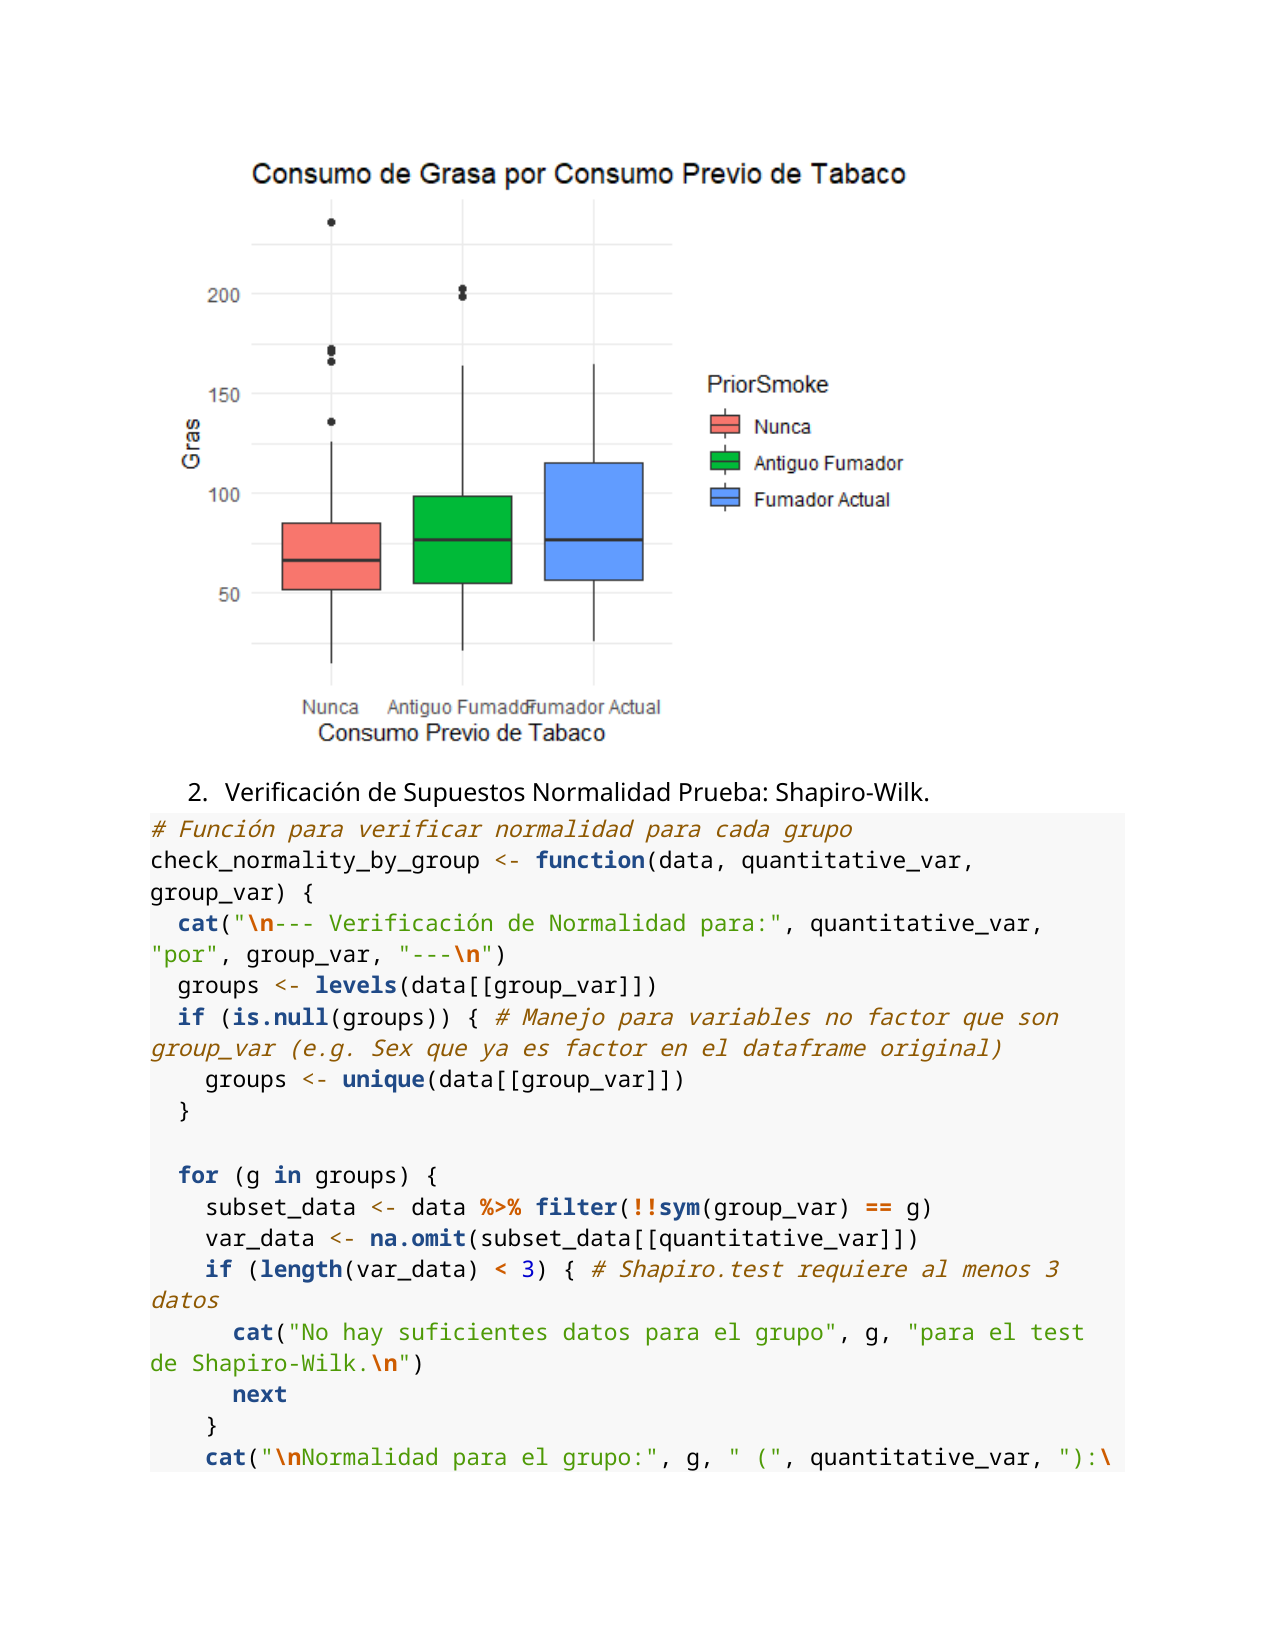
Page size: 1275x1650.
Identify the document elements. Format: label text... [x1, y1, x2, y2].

picture [168, 150, 927, 757]
list Verificación de Supuestos Normalidad Prueba: Shapiro-Wilk. [187, 775, 1125, 809]
